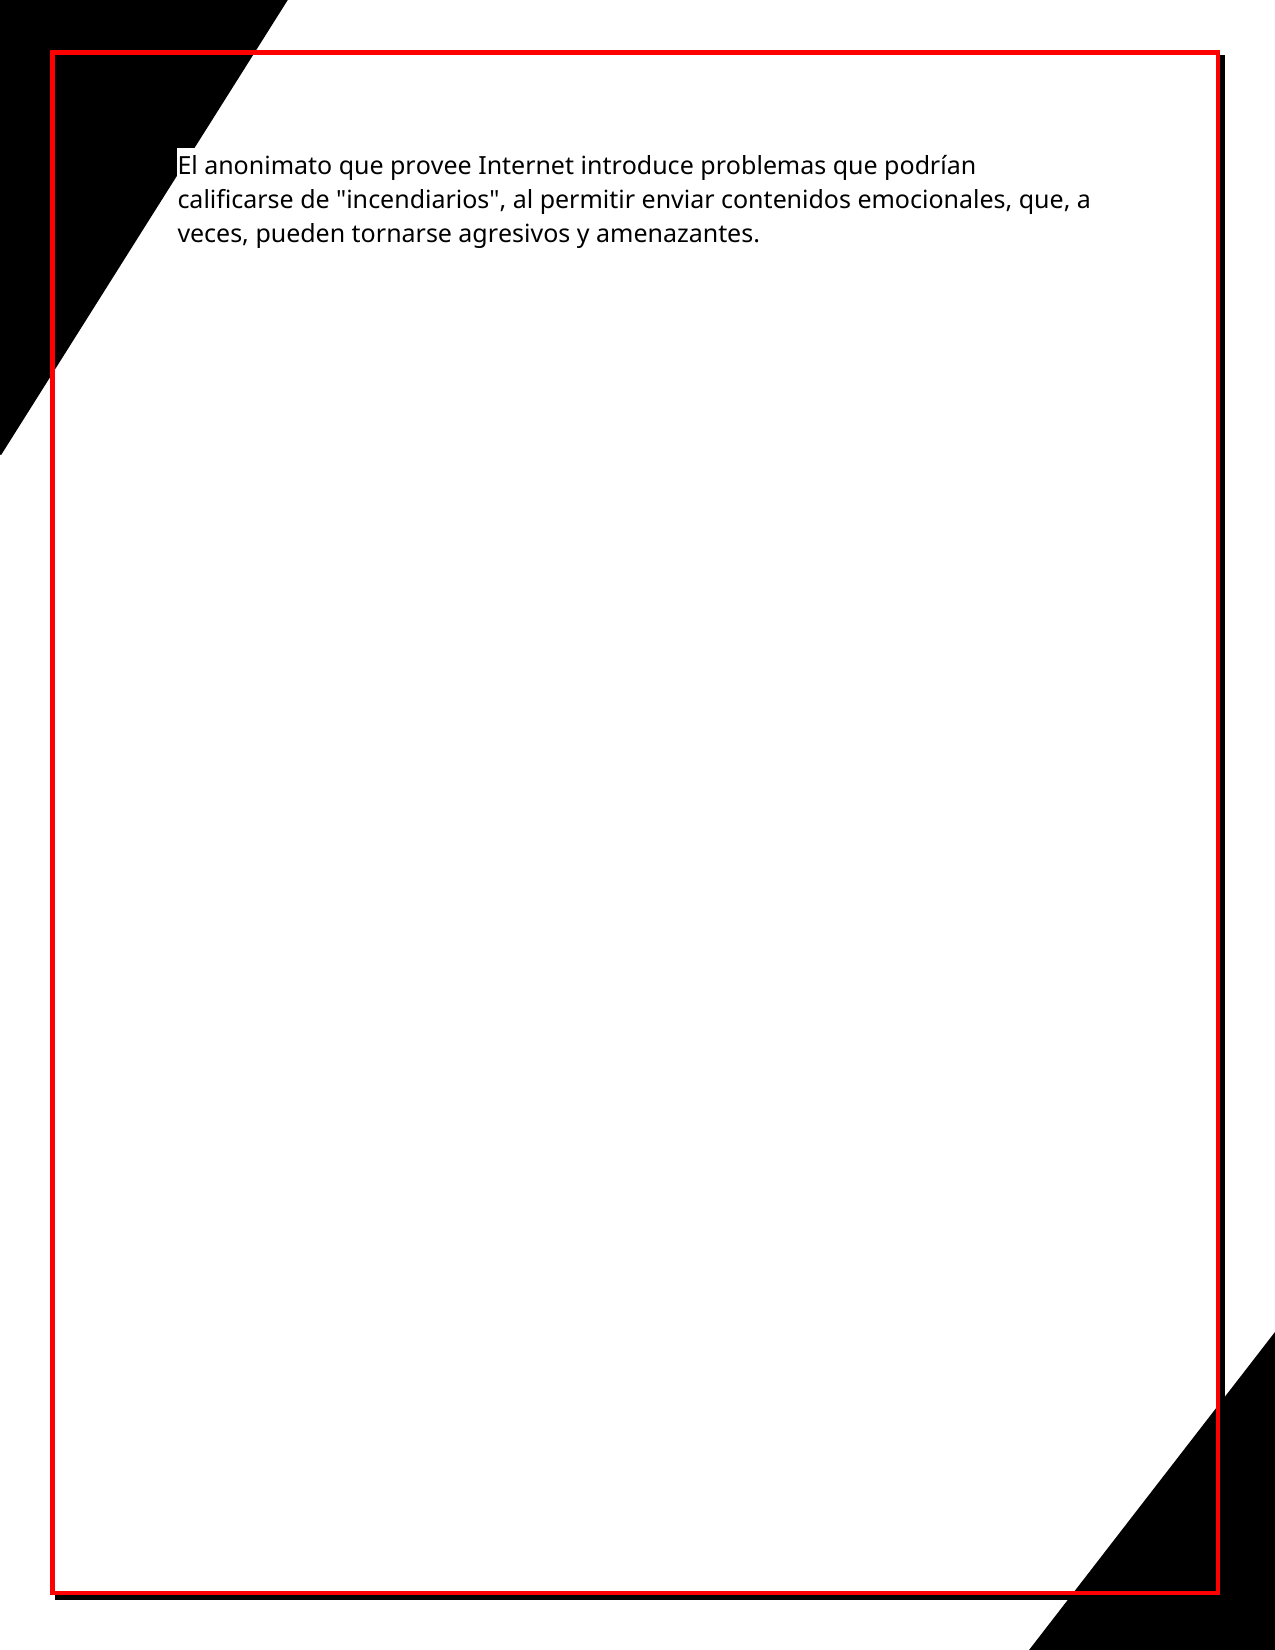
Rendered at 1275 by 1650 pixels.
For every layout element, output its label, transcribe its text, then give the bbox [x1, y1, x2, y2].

text El anonimato que provee Internet introduce problemas que podrían calificarse de "incendiarios", al permitir enviar contenidos emocionales, que, a veces, pueden tornarse agresivos y amenazantes. [177, 148, 1093, 250]
